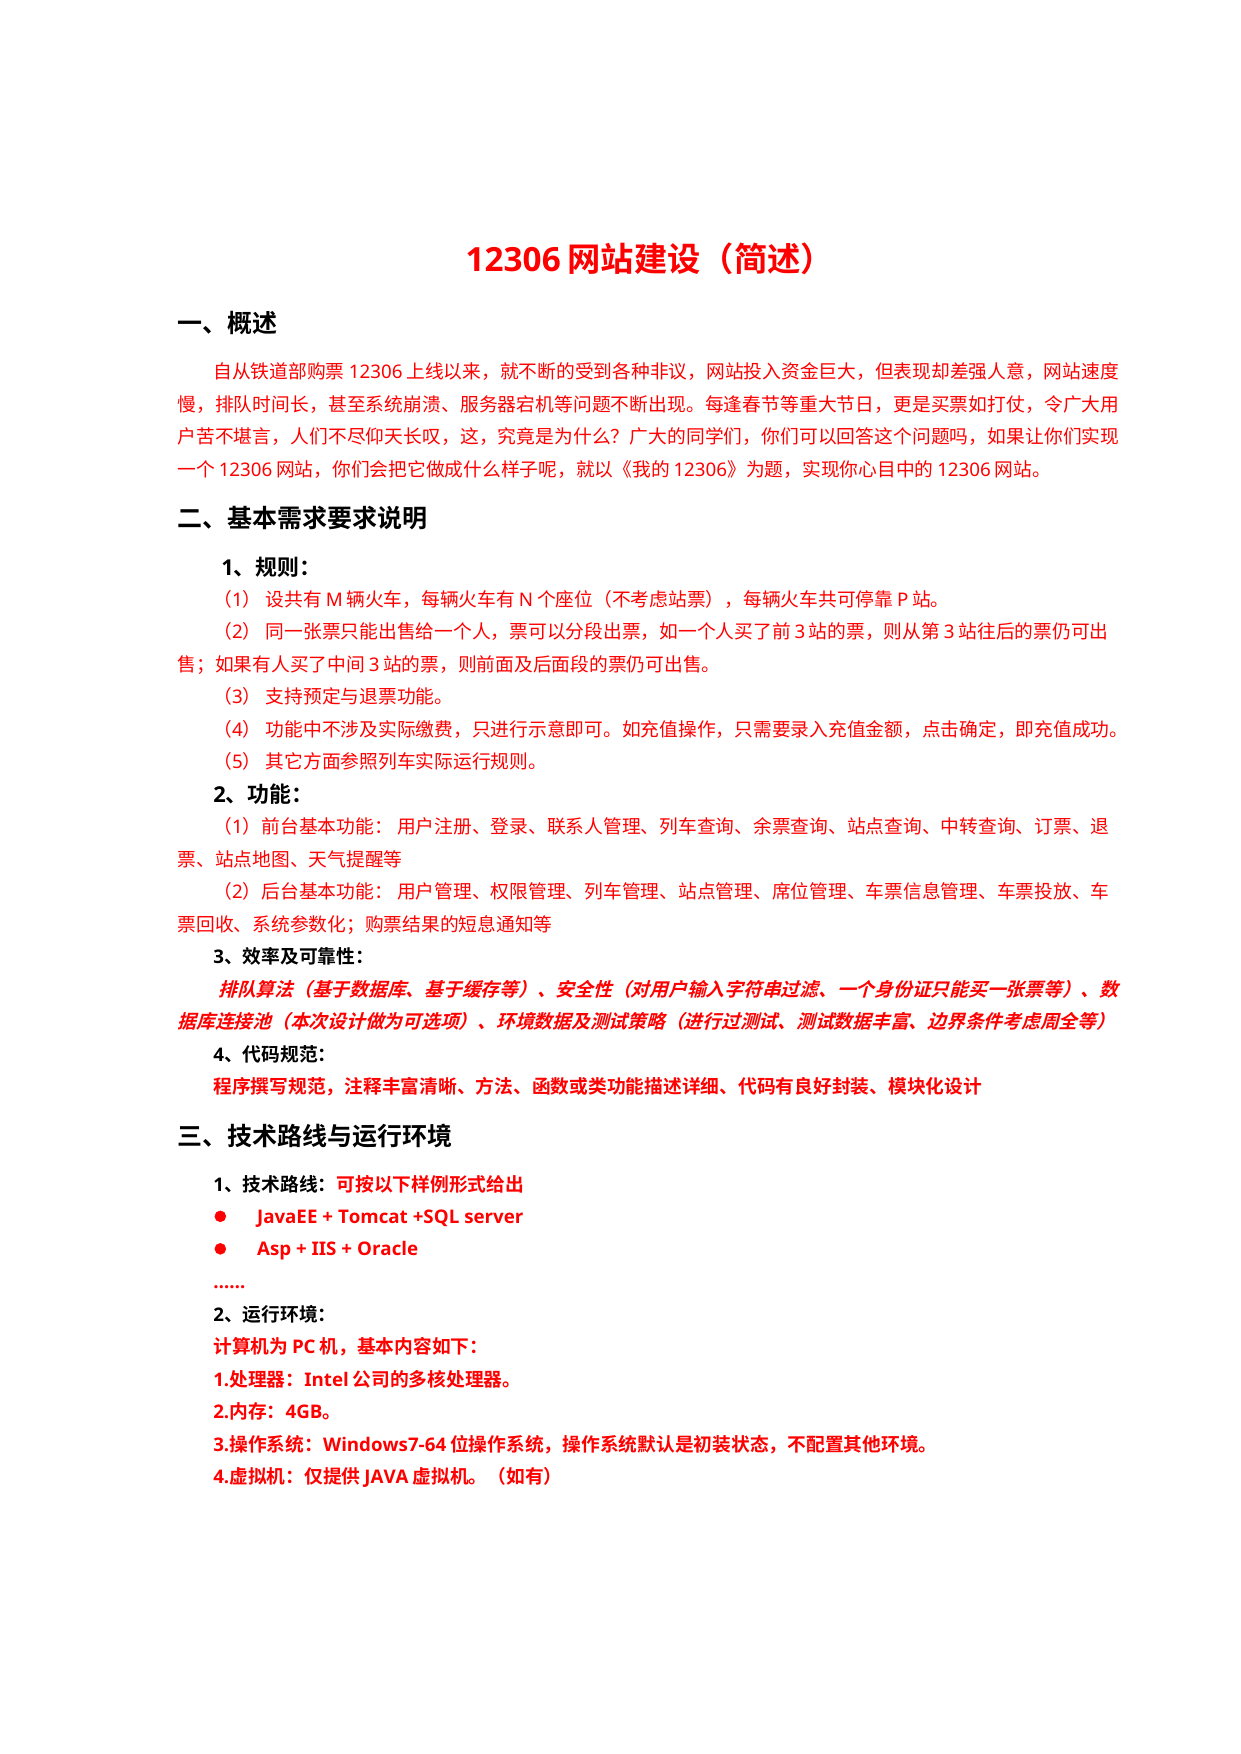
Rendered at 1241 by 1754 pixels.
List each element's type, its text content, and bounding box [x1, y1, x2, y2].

text （3） 支持预定与退票功能。 [177, 679, 1122, 712]
text 2、运行环境： [177, 1297, 1122, 1329]
text 排队算法（基于数据库、基于缓存等）、安全性（对用户输入字符串过滤、一个身份证只能买一张票等）、数据库连接池（本次设计做为可选项）、环境数据及测试策略（进行过测试、测试数据丰富、边界条件考虑周全等） [177, 972, 1122, 1037]
text …… [177, 1264, 1122, 1297]
text （4） 功能中不涉及实际缴费，只进行示意即可。如充值操作，只需要录入充值金额，点击确定，即充值成功。 [177, 712, 1122, 744]
text 4.虚拟机：仅提供JAVA虚拟机。（如有） [177, 1459, 1122, 1492]
text 1、规则： [177, 549, 1122, 582]
text 2、功能： [177, 777, 1122, 809]
text （1）前台基本功能： 用户注册、登录、联系人管理、列车查询、余票查询、站点查询、中转查询、订票、退票、站点地图、天气提醒等 [177, 809, 1122, 874]
text 三、技术路线与运行环境 [177, 1102, 1122, 1167]
text 3.操作系统：Windows7-64位操作系统，操作系统默认是初装状态，不配置其他环境。 [177, 1427, 1122, 1459]
text 自从铁道部购票12306上线以来，就不断的受到各种非议，网站投入资金巨大，但表现却差强人意，网站速度慢，排队时间长，甚至系统崩溃、服务器宕机等问题不断出现。每逢春节等重大节日，更是买票如打仗，令广大用户苦不堪言，人们不尽仰天长叹，这，究竟是为什么？广大的同学们，你们可以回答这个问题吗，如果让你们实现一个12306网站，你们会把它做成什么样子呢，就以《我的12306》为题，实现你心目中的12306网站。 [177, 354, 1122, 484]
text 1.处理器：Intel公司的多核处理器。 [177, 1362, 1122, 1394]
text （2） 同一张票只能出售给一个人，票可以分段出票，如一个人买了前3站的票，则从第3站往后的票仍可出售；如果有人买了中间3站的票，则前面及后面段的票仍可出售。 [177, 614, 1122, 679]
text （1） 设共有M辆火车，每辆火车有N个座位（不考虑站票），每辆火车共可停靠P站。 [177, 582, 1122, 614]
text 2.内存：4GB。 [177, 1394, 1122, 1427]
list JavaEE + Tomcat +SQL server [213, 1199, 1122, 1232]
text 计算机为PC机，基本内容如下： [177, 1329, 1122, 1362]
text 程序撰写规范，注释丰富清晰、方法、函数或类功能描述详细、代码有良好封装、模块化设计 [177, 1069, 1122, 1102]
text 12306网站建设（简述） [177, 224, 1122, 289]
list Asp + IIS + Oracle [213, 1232, 1122, 1264]
text 4、代码规范： [177, 1037, 1122, 1069]
text （2）后台基本功能： 用户管理、权限管理、列车管理、站点管理、席位管理、车票信息管理、车票投放、车票回收、系统参数化；购票结果的短息通知等 [177, 874, 1122, 939]
text 二、基本需求要求说明 [177, 484, 1122, 549]
text 一、概述 [177, 289, 1122, 354]
text 3、效率及可靠性： [177, 939, 1122, 972]
text 1、技术路线：可按以下样例形式给出 [177, 1167, 1122, 1199]
text （5） 其它方面参照列车实际运行规则。 [177, 744, 1122, 777]
